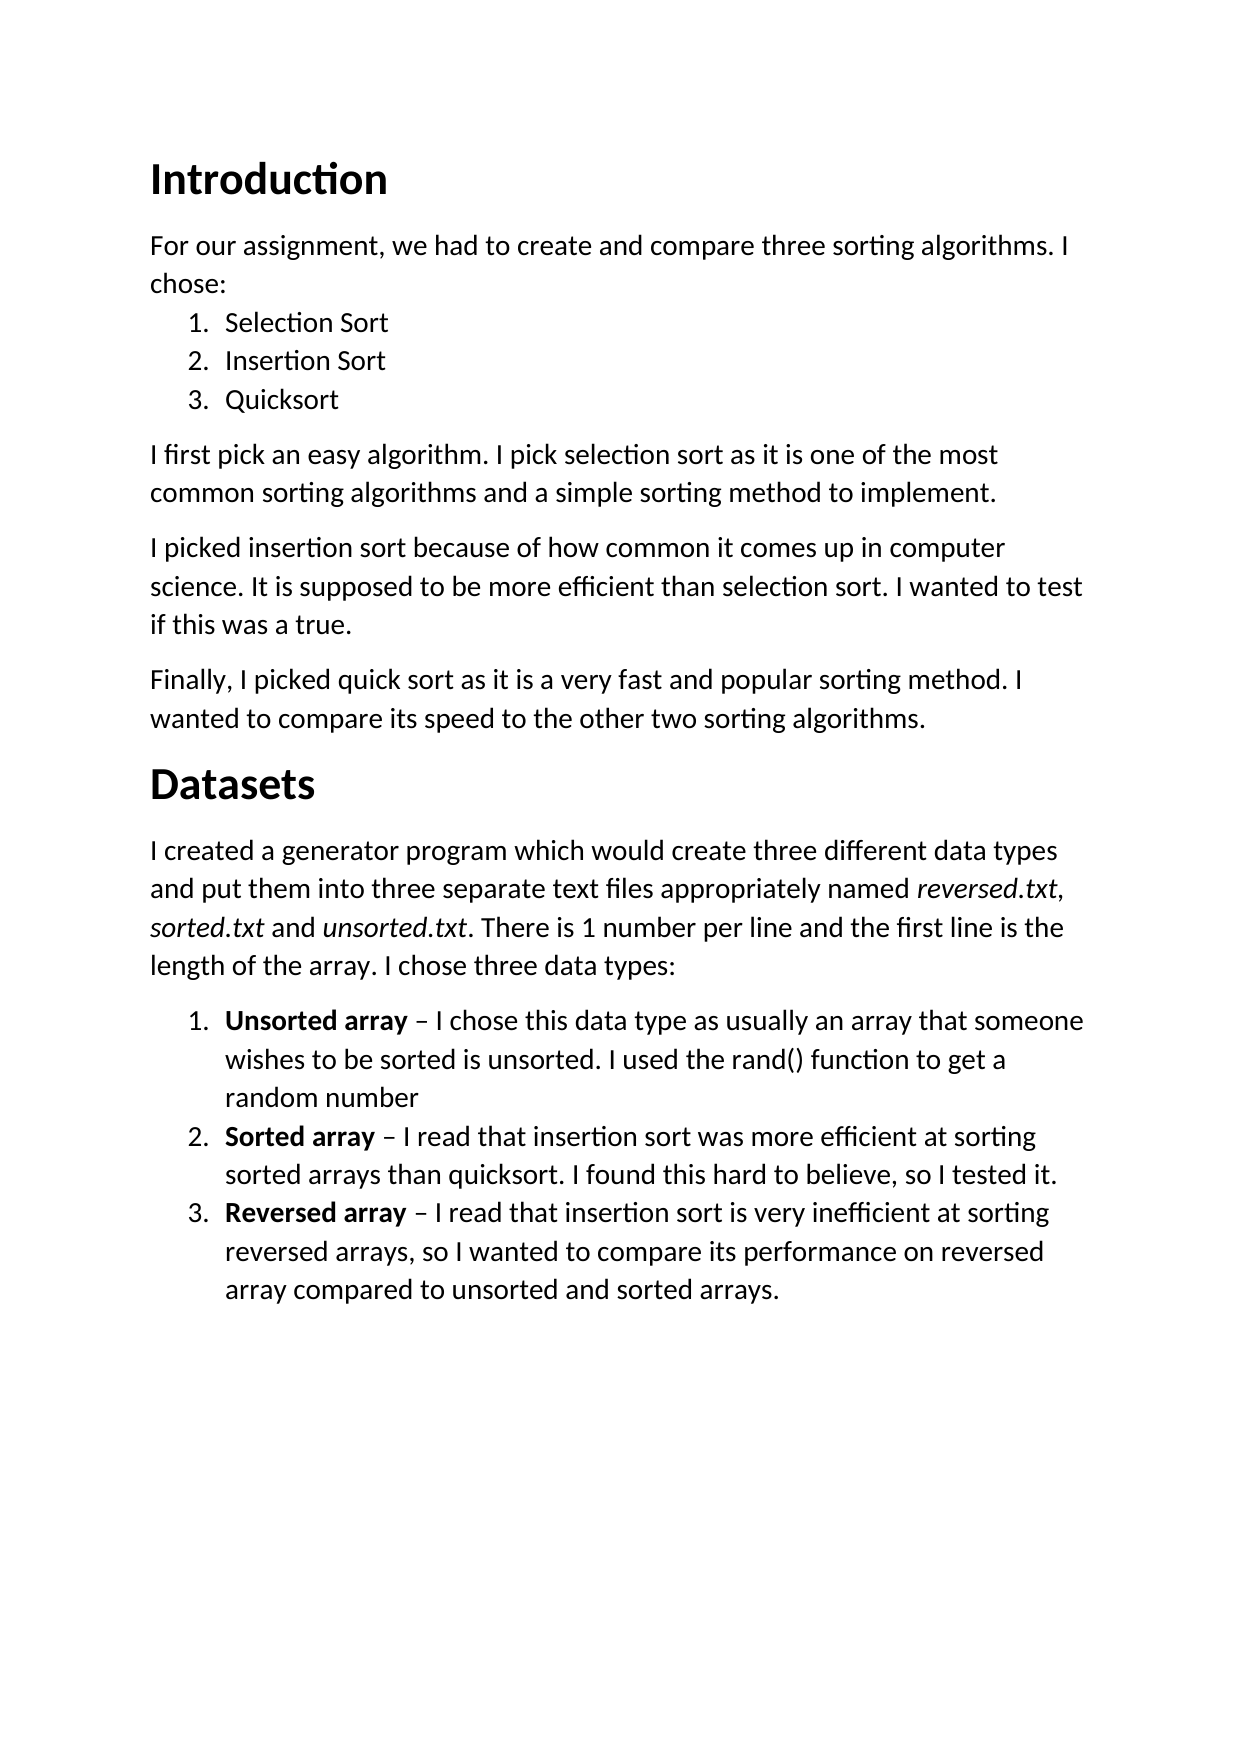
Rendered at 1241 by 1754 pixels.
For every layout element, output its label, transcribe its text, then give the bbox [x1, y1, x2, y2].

list Sorted array – I read that insertion sort was more efficient at sorting sorted arrays than quicksort. I found this hard to believe, so I tested it. [187, 1118, 1090, 1192]
text Datasets [150, 755, 1090, 811]
list Insertion Sort [187, 342, 1090, 378]
text I first pick an easy algorithm. I pick selection sort as it is one of the most common sorting algorithms and a simple sorting method to implement. [150, 436, 1090, 510]
list Quicksort [187, 381, 1090, 416]
text Introduction [150, 150, 1090, 206]
text Finally, I picked quick sort as it is a very fast and popular sorting method. I wanted to compare its speed to the other two sorting algorithms. [150, 661, 1090, 735]
text I created a generator program which would create three different data types and put them into three separate text files appropriately named reversed.txt, sorted.txt and unsorted.txt. There is 1 number per line and the first line is the length of the array. I chose three data types: [150, 832, 1090, 983]
text For our assignment, we had to create and compare three sorting algorithms. I chose: [150, 227, 1090, 301]
list Reversed array – I read that insertion sort is very inefficient at sorting reversed arrays, so I wanted to compare its performance on reversed array compared to unsorted and sorted arrays. [187, 1194, 1090, 1307]
list Unsorted array – I chose this data type as usually an array that someone wishes to be sorted is unsorted. I used the rand() function to get a random number [187, 1002, 1090, 1115]
list Selection Sort [187, 304, 1090, 339]
text I picked insertion sort because of how common it comes up in computer science. It is supposed to be more efficient than selection sort. I wanted to test if this was a true. [150, 529, 1090, 642]
